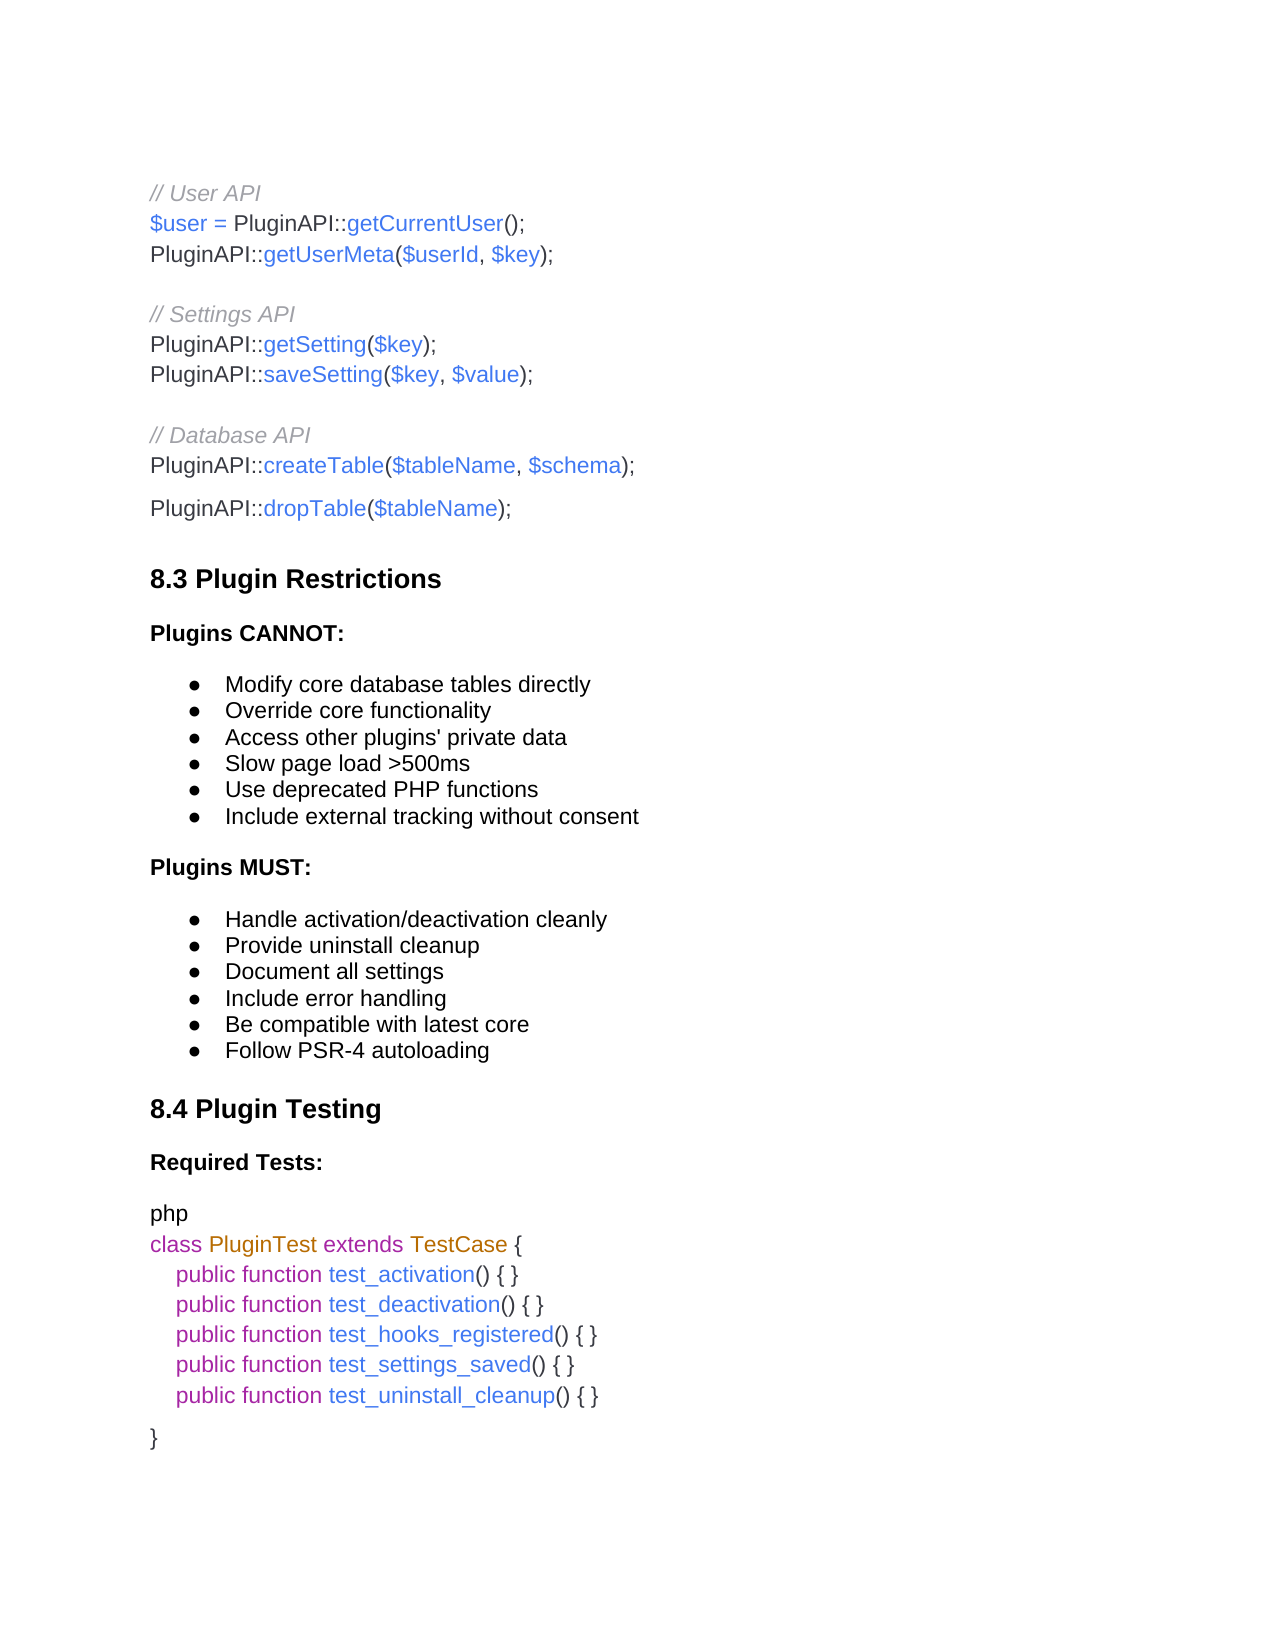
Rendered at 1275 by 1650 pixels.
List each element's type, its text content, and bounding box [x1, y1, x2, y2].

text public function test_uninstall_cleanup() { } [150, 1382, 1125, 1408]
text PluginAPI::getUserMeta($userId, $key); [150, 241, 1125, 267]
list Follow PSR-4 autoloading [187, 1037, 1125, 1064]
text PluginAPI::getSetting($key); [150, 331, 1125, 358]
text $user = PluginAPI::getCurrentUser(); [150, 210, 1125, 237]
list Slow page load >500ms [187, 750, 1125, 776]
list Handle activation/deactivation cleanly [187, 906, 1125, 932]
list Be compatible with latest core [187, 1011, 1125, 1037]
text // Database API [150, 422, 1125, 448]
text public function test_settings_saved() { } [150, 1351, 1125, 1378]
text // Settings API [150, 301, 1125, 327]
text public function test_hooks_registered() { } [150, 1321, 1125, 1348]
text public function test_activation() { } [150, 1261, 1125, 1287]
text Required Tests: [150, 1149, 1125, 1175]
list Use deprecated PHP functions [187, 776, 1125, 803]
subtitle 8.3 Plugin Restrictions [150, 563, 1125, 595]
list Override core functionality [187, 697, 1125, 724]
text PluginAPI::createTable($tableName, $schema); [150, 452, 1125, 478]
list Include error handling [187, 984, 1125, 1011]
list Include external tracking without consent [187, 803, 1125, 829]
list Document all settings [187, 958, 1125, 984]
text php [150, 1200, 1125, 1227]
text } [150, 1424, 1125, 1451]
text PluginAPI::dropTable($tableName); [150, 495, 1125, 521]
text PluginAPI::saveSetting($key, $value); [150, 361, 1125, 388]
subtitle 8.4 Plugin Testing [150, 1093, 1125, 1124]
text Plugins MUST: [150, 854, 1125, 881]
text class PluginTest extends TestCase { [150, 1231, 1125, 1257]
list Provide uninstall cleanup [187, 932, 1125, 958]
list Access other plugins' private data [187, 724, 1125, 750]
text Plugins CANNOT: [150, 620, 1125, 646]
text // User API [150, 180, 1125, 207]
text public function test_deactivation() { } [150, 1291, 1125, 1317]
list Modify core database tables directly [187, 671, 1125, 697]
